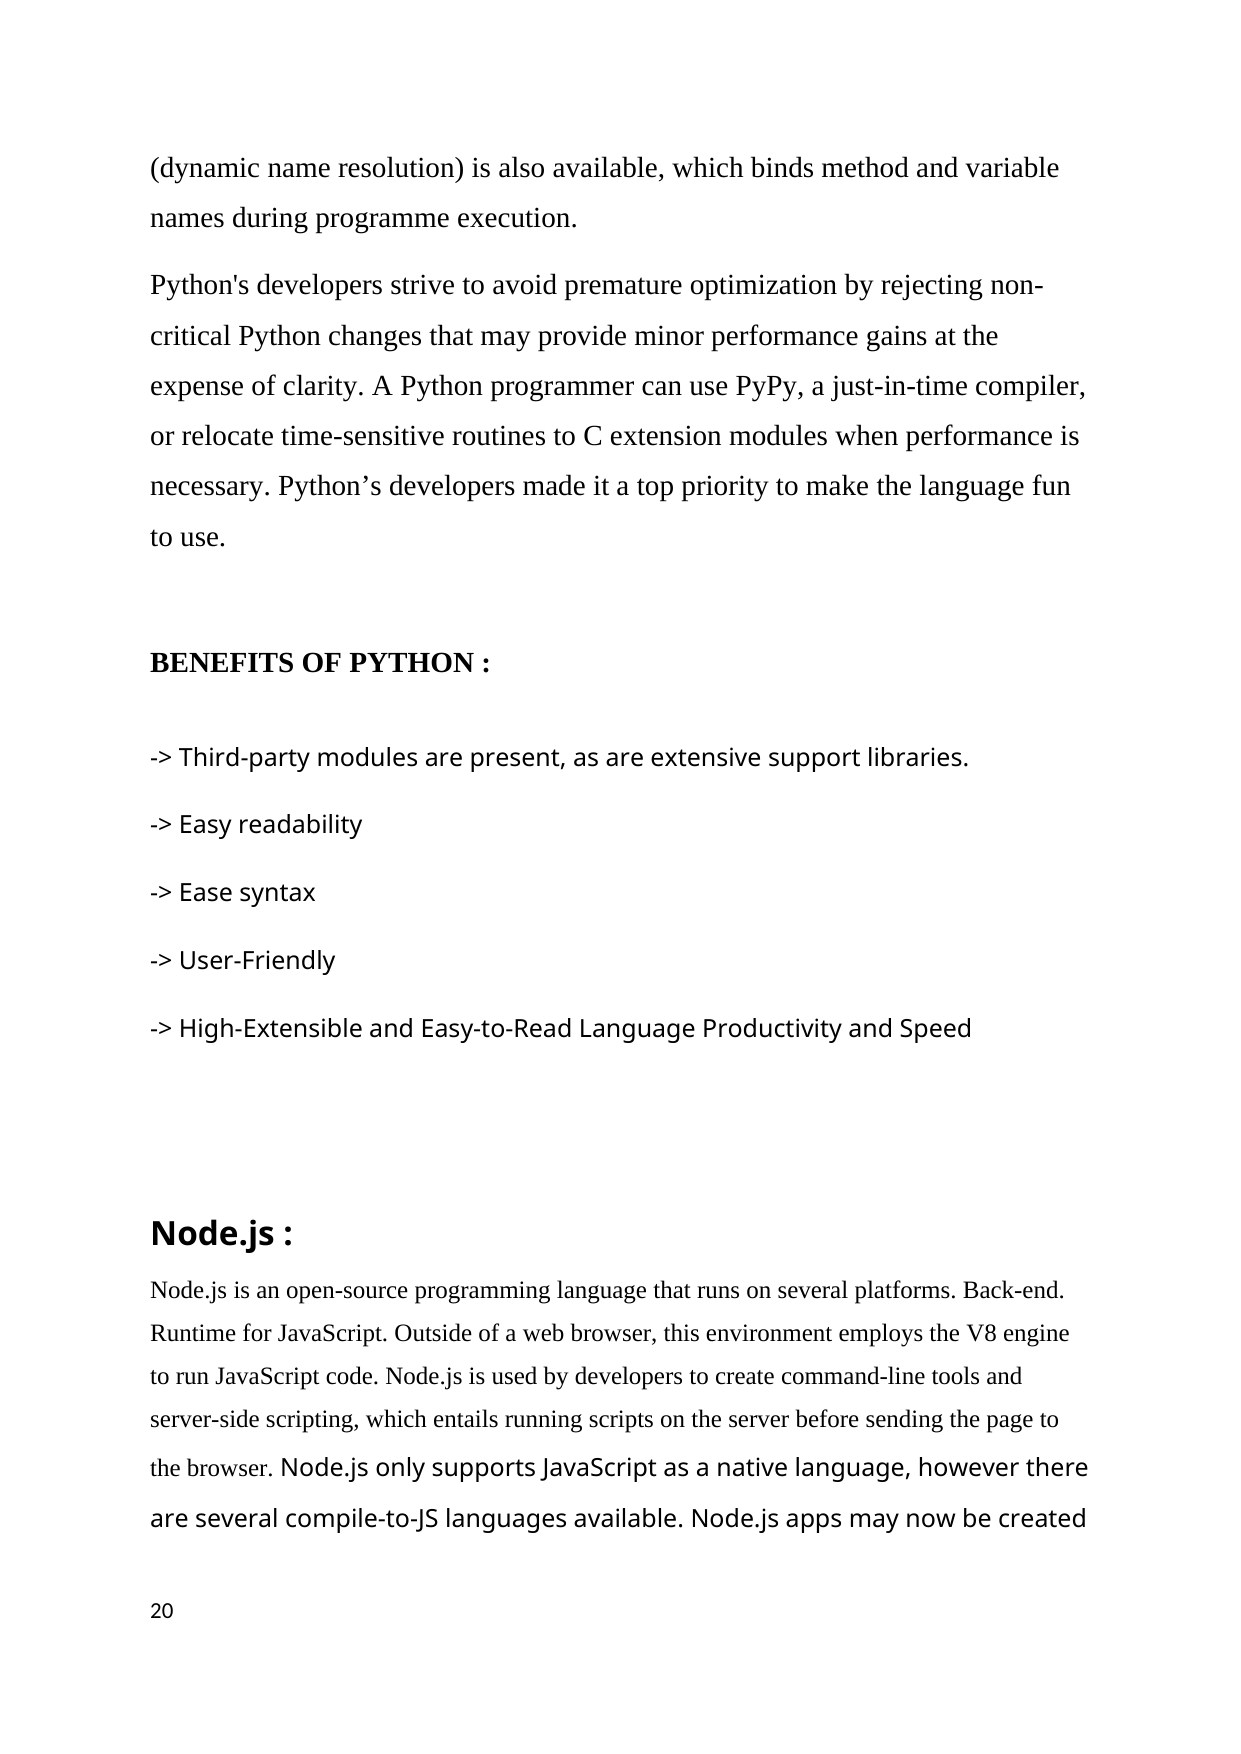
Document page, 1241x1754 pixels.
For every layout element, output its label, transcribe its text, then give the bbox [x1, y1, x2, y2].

text Python's developers strive to avoid premature optimization by rejecting non-critical Python changes that may provide minor performance gains at the expense of clarity. A Python programmer can use PyPy, a just-in-time compiler, or relocate time-sensitive routines to C extension modules when performance is necessary. Python’s developers made it a top priority to make the language fun to use. [150, 267, 1090, 552]
text Node.js : [150, 1209, 1090, 1255]
text -> Ease syntax [150, 875, 1090, 909]
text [150, 1275, 1090, 1535]
text -> Third-party modules are present, as are extensive support libraries. [150, 739, 1090, 773]
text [150, 150, 1090, 234]
text -> High-Extensible and Easy-to-Read Language Productivity and Speed [150, 1010, 1090, 1044]
subtitle BENEFITS OF PYTHON : [150, 645, 1090, 678]
text -> User-Friendly [150, 943, 1090, 977]
text -> Easy readability [150, 807, 1090, 841]
